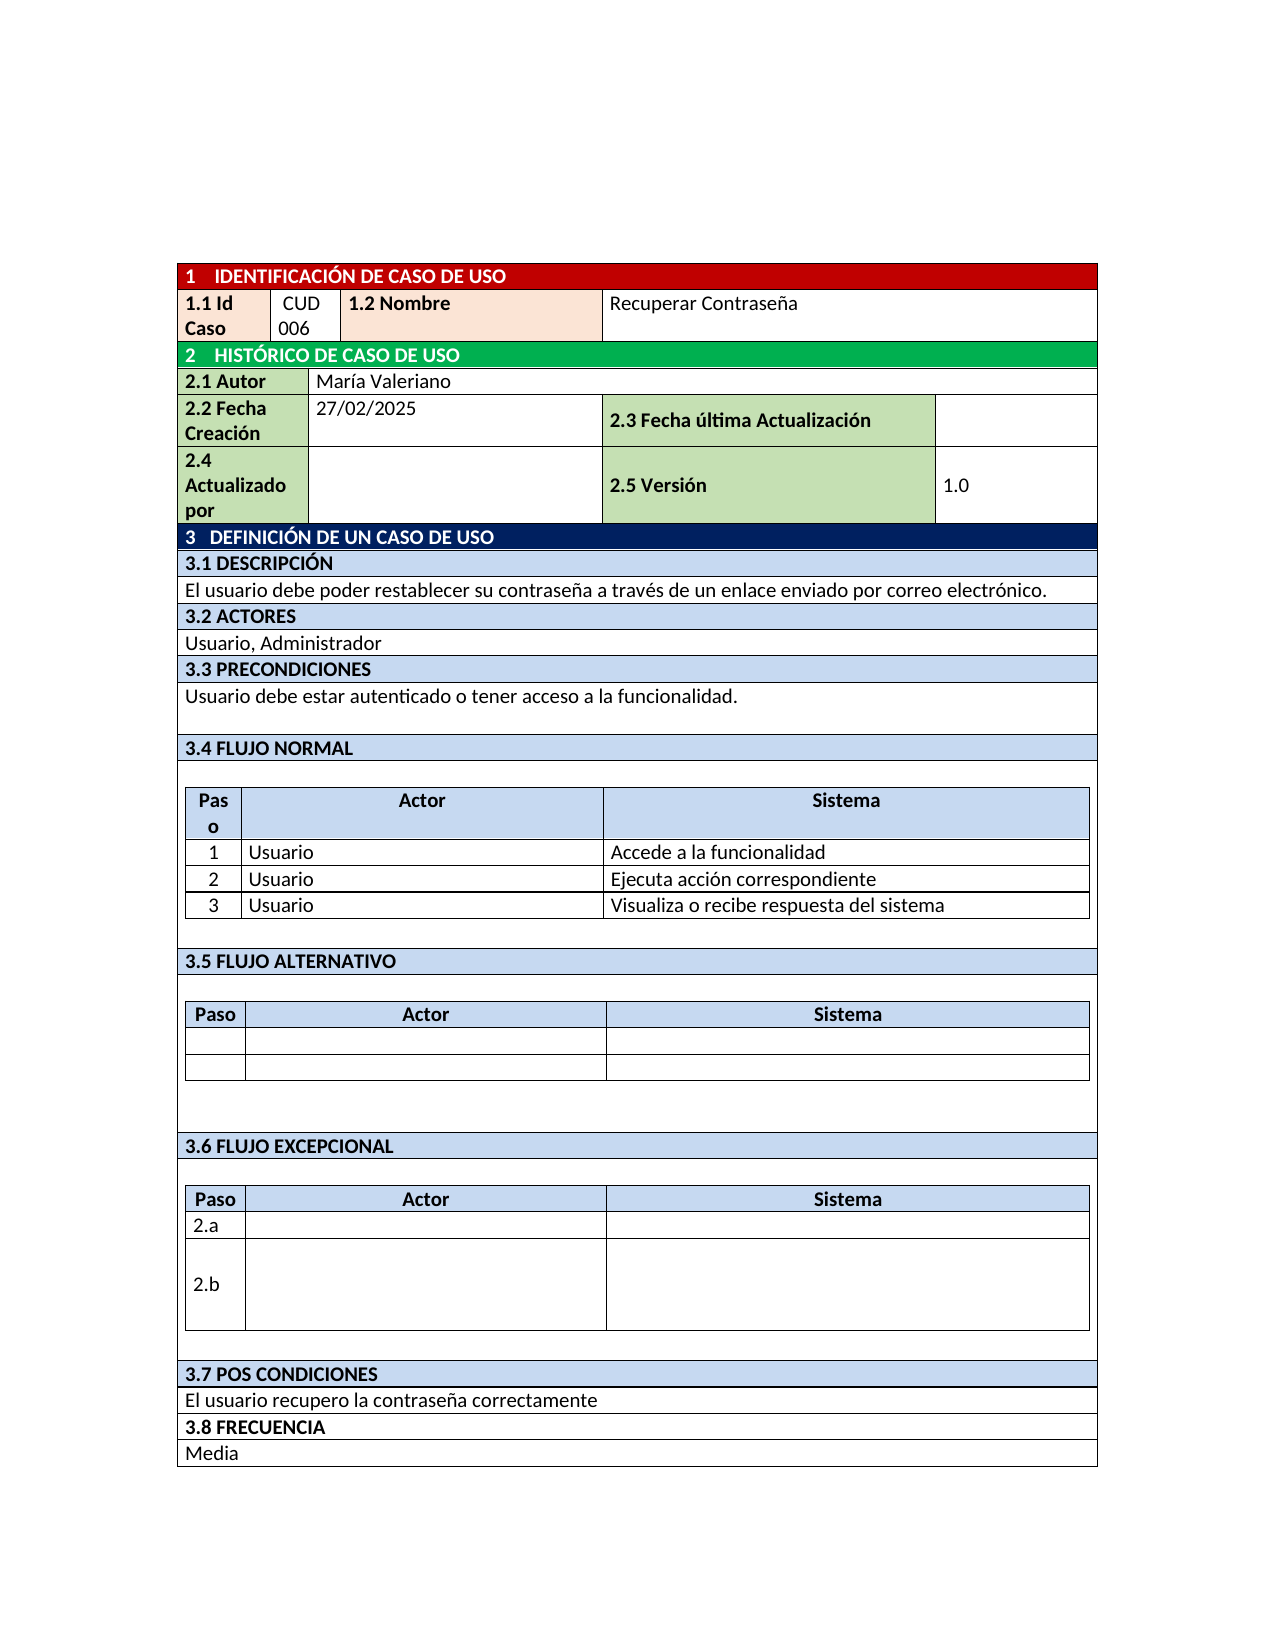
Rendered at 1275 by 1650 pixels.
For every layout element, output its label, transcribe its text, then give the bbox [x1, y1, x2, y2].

table_cell CUD 006 [271, 290, 340, 341]
table_cell 1.2 Nombre [341, 290, 602, 341]
table_cell 27/02/2025 [309, 395, 602, 446]
table_cell [178, 975, 1097, 1132]
table_cell Recuperar Contraseña [603, 290, 1097, 341]
table_cell Usuario debe estar autenticado o tener acceso a la funcionalidad. [178, 683, 1097, 734]
table_cell 3.5 FLUJO ALTERNATIVO [178, 949, 1097, 974]
table_cell Usuario, Administrador [178, 630, 1097, 655]
table_cell 2.3 Fecha última Actualización [603, 395, 935, 446]
table_cell [936, 395, 1097, 446]
table_cell María Valeriano [309, 369, 1097, 394]
table_cell [178, 761, 1097, 948]
table_cell 3.8 FRECUENCIA [178, 1414, 1097, 1439]
table_header 1 IDENTIFICACIÓN DE CASO DE USO [178, 264, 1097, 289]
table_cell Media [178, 1440, 1097, 1466]
table_cell El usuario recupero la contraseña correctamente [178, 1388, 1097, 1413]
table_cell 3.4 FLUJO NORMAL [178, 735, 1097, 760]
table_cell 3.3 PRECONDICIONES [178, 656, 1097, 682]
table_cell 3.2 ACTORES [178, 604, 1097, 629]
table_cell 2.1 Autor [178, 369, 308, 394]
table_cell El usuario debe poder restablecer su contraseña a través de un enlace enviado por correo electrónico. [178, 577, 1097, 602]
table_cell 2.4 Actualizado por [178, 447, 308, 523]
table_cell 2.2 Fecha Creación [178, 395, 308, 446]
table_cell 3 DEFINICIÓN DE UN CASO DE USO [178, 524, 1097, 549]
table_cell [178, 1159, 1097, 1360]
table_cell 1.1 Id Caso [178, 290, 270, 341]
table_cell 2 HISTÓRICO DE CASO DE USO [178, 342, 1097, 367]
table_cell 3.1 DESCRIPCIÓN [178, 551, 1097, 576]
table_cell 1.0 [936, 447, 1097, 523]
table_cell [309, 447, 602, 523]
table_cell 3.7 POS CONDICIONES [178, 1361, 1097, 1386]
table_cell 3.6 FLUJO EXCEPCIONAL [178, 1133, 1097, 1158]
table_cell 2.5 Versión [603, 447, 935, 523]
